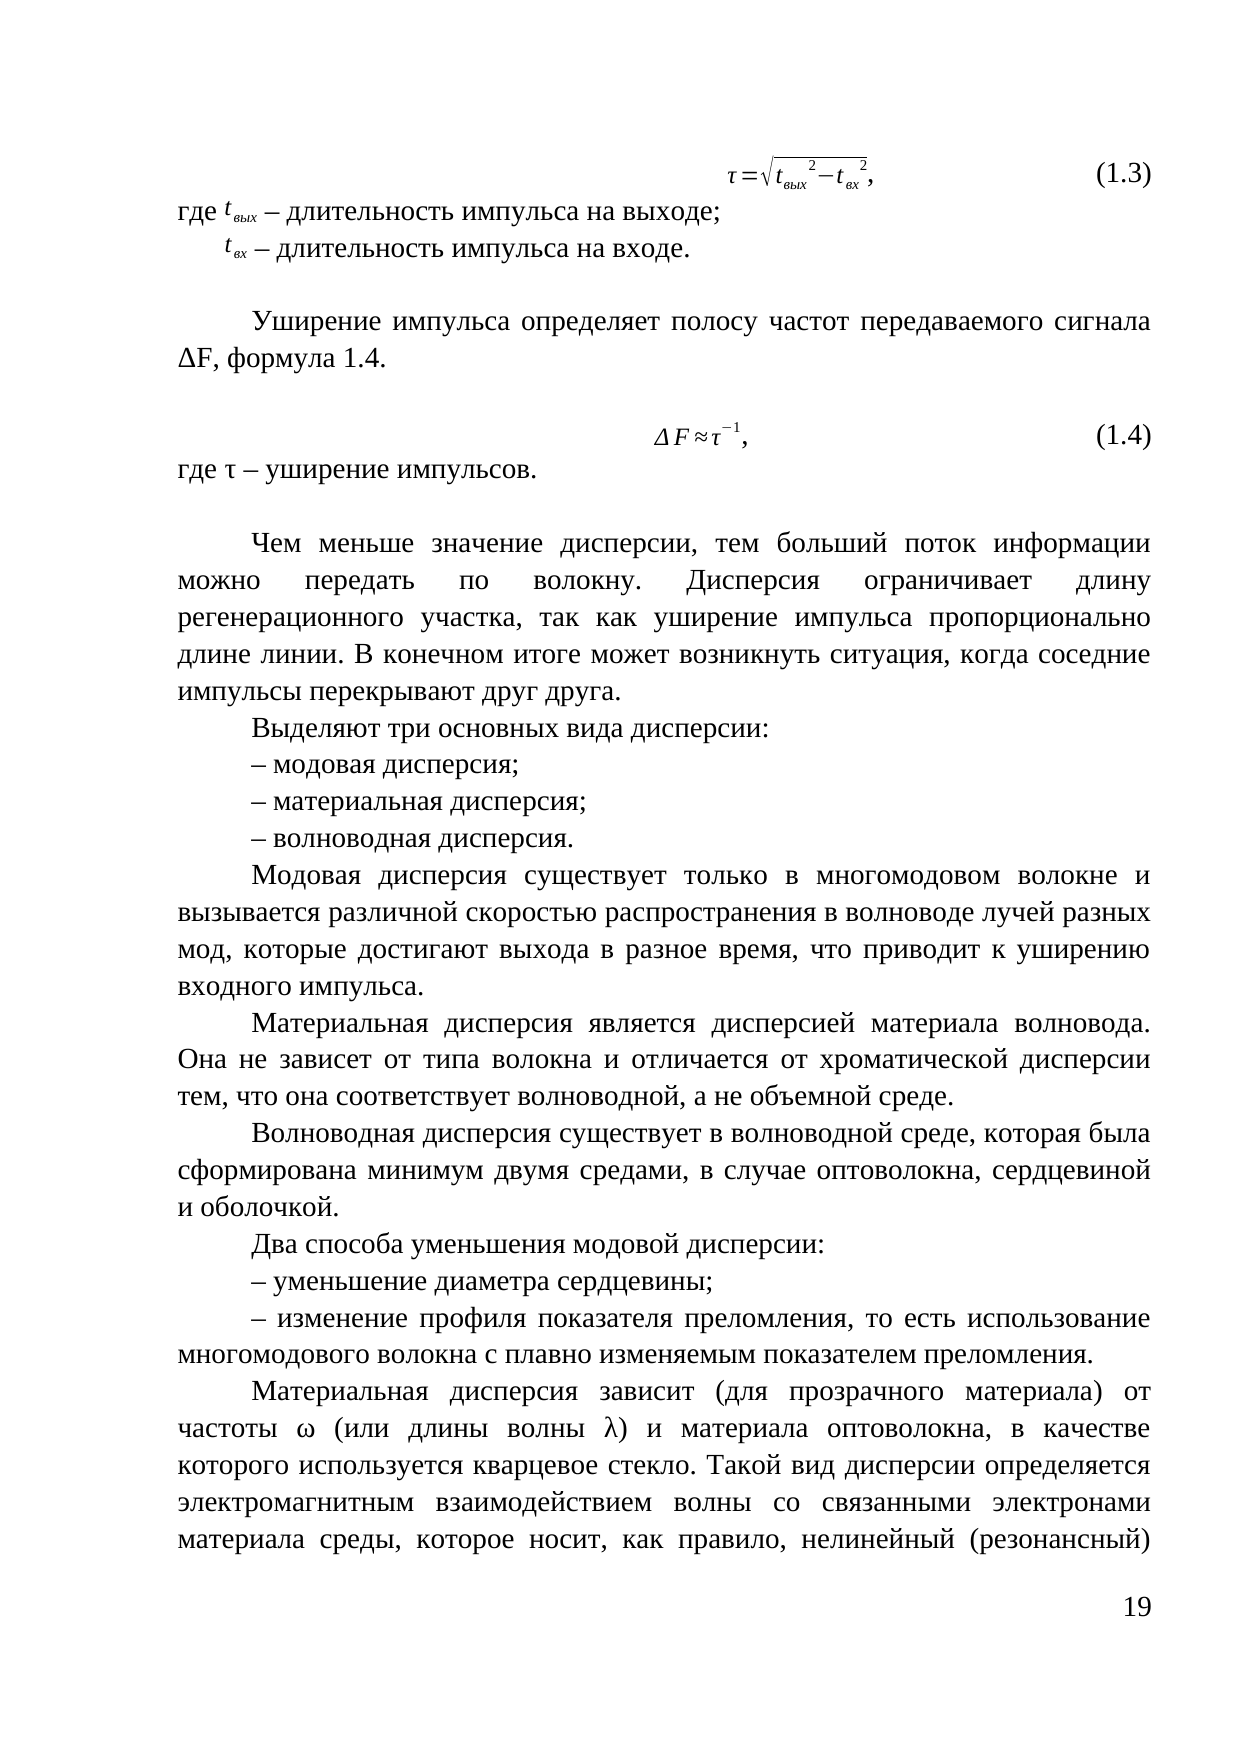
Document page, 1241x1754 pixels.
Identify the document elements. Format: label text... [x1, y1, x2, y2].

text Материальная дисперсия является дисперсией материала волновода. Она не зависет от типа волокна и отличается от хроматической дисперсии тем, что она соответствует волноводной, а не объемной среде. [177, 1005, 1152, 1112]
text Уширение импульса определяет полосу частот передаваемого сигнала ΔF, формула 1.4. [177, 303, 1152, 374]
text – уменьшение диаметра сердцевины; [177, 1263, 1152, 1296]
text – материальная дисперсия; [177, 783, 1152, 817]
text – волноводная дисперсия. [177, 820, 1152, 854]
text Модовая дисперсия существует только в многомодовом волокне и вызывается различной скоростью распространения в волноводе лучей разных мод, которые достигают выхода в разное время, что приводит к уширению входного импульса. [177, 857, 1152, 1001]
text Выделяют три основных вида дисперсии: [177, 710, 1152, 743]
text – длительность импульса на входе. [165, 230, 1152, 263]
text – изменение профиля показателя преломления, то есть использование многомодового волокна с плавно изменяемым показателем преломления. [177, 1300, 1152, 1370]
text где – длительность импульса на выходе; [177, 193, 1152, 226]
text Чем меньше значение дисперсии, тем больший поток информации можно передать по волокну. Дисперсия ограничивает длину регенерационного участка, так как уширение импульса пропорционально длине линии. В конечном итоге может возникнуть ситуация, когда соседние импульсы перекрывают друг друга. [177, 525, 1152, 706]
text Волноводная дисперсия существует в волноводной среде, которая была сформирована минимум двумя средами, в случае оптоволокна, сердцевиной и оболочкой. [177, 1115, 1152, 1223]
text , (1.3) [177, 155, 1152, 193]
text , (1.4) [177, 414, 1152, 452]
text – модовая дисперсия; [177, 747, 1152, 780]
text где τ – уширение импульсов. [177, 452, 1152, 485]
text Два способа уменьшения модовой дисперсии: [177, 1226, 1152, 1259]
